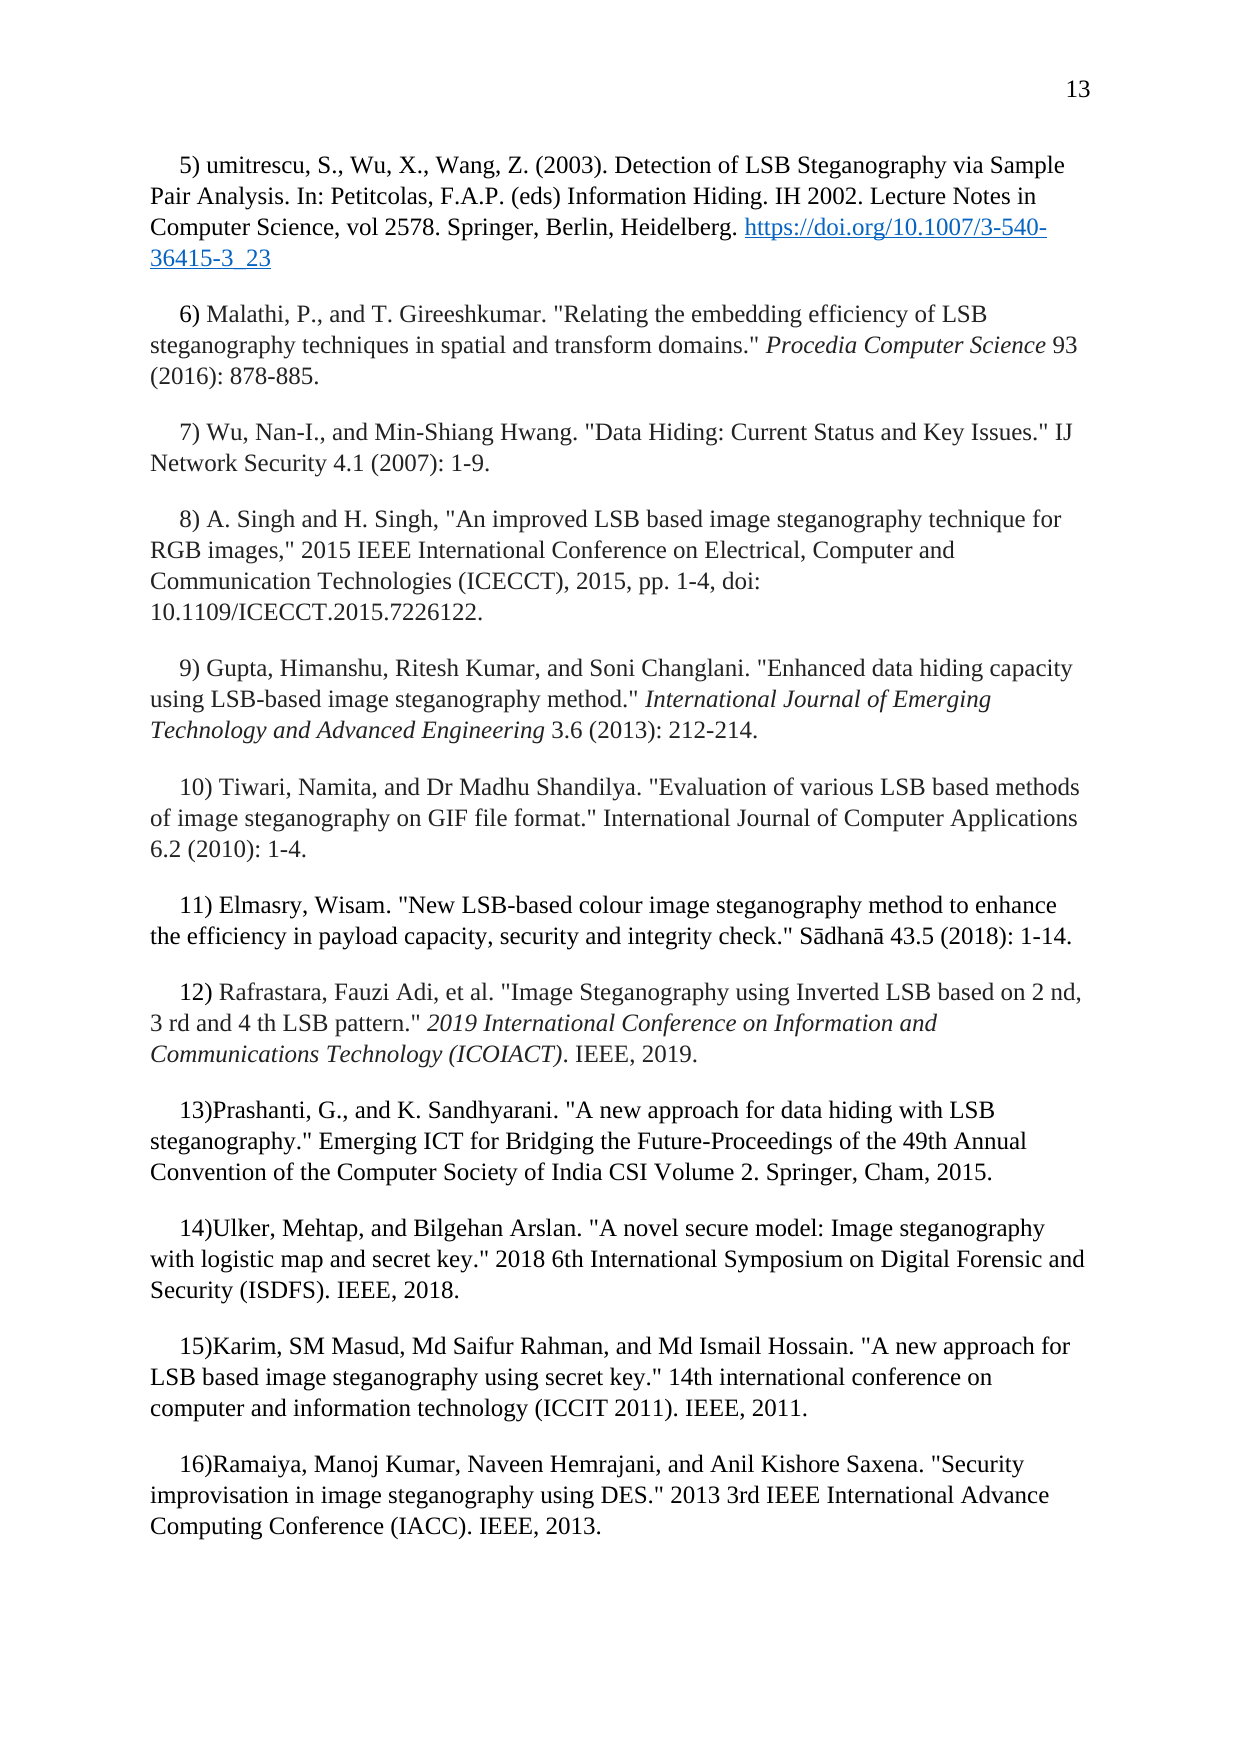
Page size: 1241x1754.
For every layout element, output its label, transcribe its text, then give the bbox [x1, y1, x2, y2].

text 8) A. Singh and H. Singh, "An improved LSB based image steganography technique for RGB images," 2015 IEEE International Conference on Electrical, Computer and Communication Technologies (ICECCT), 2015, pp. 1-4, doi: 10.1109/ICECCT.2015.7226122. [150, 504, 1090, 626]
text 13)Prashanti, G., and K. Sandhyarani. "A new approach for data hiding with LSB steganography." Emerging ICT for Bridging the Future-Proceedings of the 49th Annual Convention of the Computer Society of India CSI Volume 2. Springer, Cham, 2015. [150, 1095, 1090, 1186]
text 9) Gupta, Himanshu, Ritesh Kumar, and Soni Changlani. "Enhanced data hiding capacity using LSB-based image steganography method." International Journal of Emerging Technology and Advanced Engineering 3.6 (2013): 212-214. [150, 653, 1090, 744]
text 12) Rafrastara, Fauzi Adi, et al. "Image Steganography using Inverted LSB based on 2 nd, 3 rd and 4 th LSB pattern." 2019 International Conference on Information and Communications Technology (ICOIACT). IEEE, 2019. [150, 977, 1090, 1068]
text 15)Karim, SM Masud, Md Saifur Rahman, and Md Ismail Hossain. "A new approach for LSB based image steganography using secret key." 14th international conference on computer and information technology (ICCIT 2011). IEEE, 2011. [150, 1331, 1090, 1422]
text 10) Tiwari, Namita, and Dr Madhu Shandilya. "Evaluation of various LSB based methods of image steganography on GIF file format." International Journal of Computer Applications 6.2 (2010): 1-4. [150, 772, 1090, 862]
text 7) Wu, Nan-I., and Min-Shiang Hwang. "Data Hiding: Current Status and Key Issues." IJ Network Security 4.1 (2007): 1-9. [150, 417, 1090, 477]
text 11) Elmasry, Wisam. "New LSB-based colour image steganography method to enhance the efficiency in payload capacity, security and integrity check." Sādhanā 43.5 (2018): 1-14. [150, 890, 1090, 949]
text 16)Ramaiya, Manoj Kumar, Naveen Hemrajani, and Anil Kishore Saxena. "Security improvisation in image steganography using DES." 2013 3rd IEEE International Advance Computing Conference (IACC). IEEE, 2013. [150, 1449, 1090, 1540]
text 14)Ulker, Mehtap, and Bilgehan Arslan. "A novel secure model: Image steganography with logistic map and secret key." 2018 6th International Symposium on Digital Forensic and Security (ISDFS). IEEE, 2018. [150, 1213, 1090, 1304]
text 6) Malathi, P., and T. Gireeshkumar. "Relating the embedding efficiency of LSB steganography techniques in spatial and transform domains." Procedia Computer Science 93 (2016): 878-885. [150, 299, 1090, 390]
text 5) umitrescu, S., Wu, X., Wang, Z. (2003). Detection of LSB Steganography via Sample Pair Analysis. In: Petitcolas, F.A.P. (eds) Information Hiding. IH 2002. Lecture Notes in Computer Science, vol 2578. Springer, Berlin, Heidelberg. https://doi.org/10.1007/3-540-36415-3_23 [150, 150, 1090, 272]
